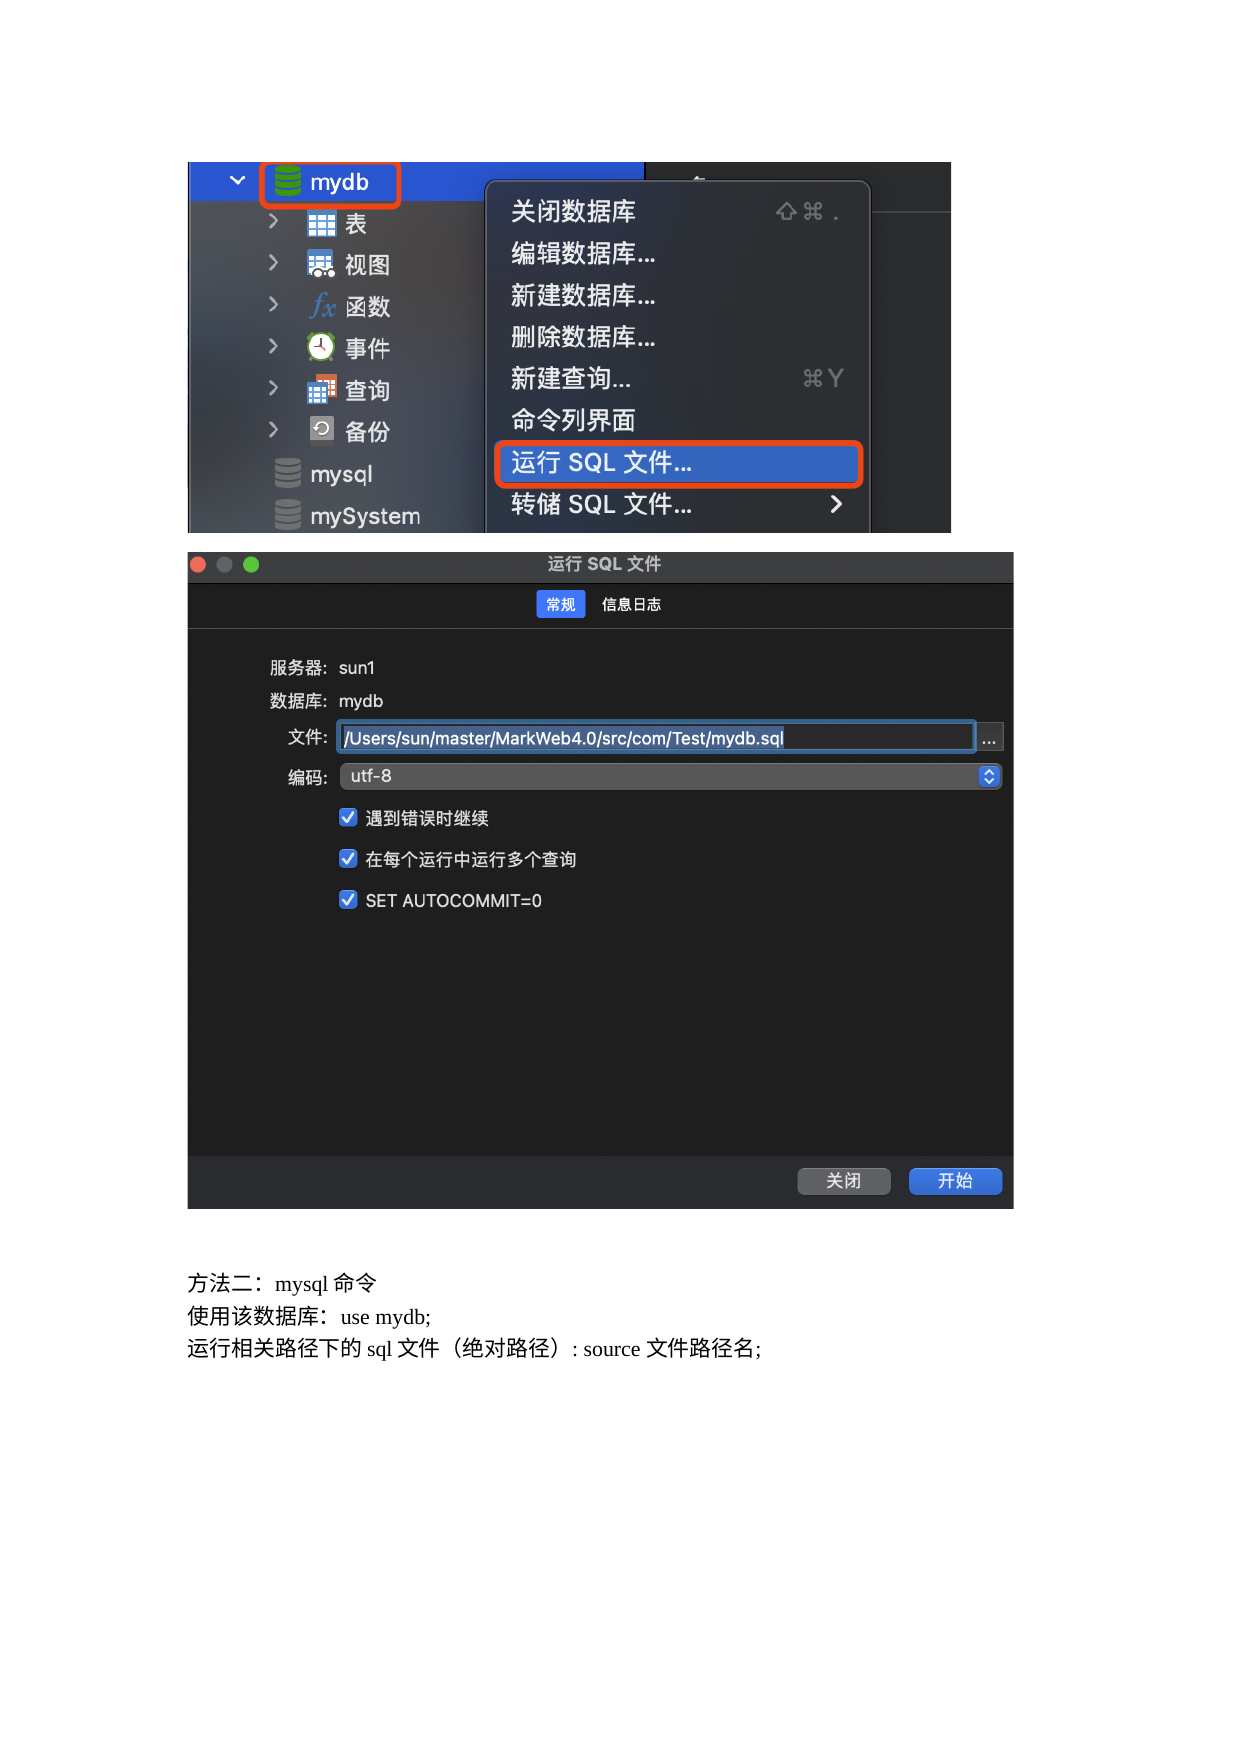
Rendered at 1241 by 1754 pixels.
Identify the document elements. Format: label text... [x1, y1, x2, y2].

text 方法二：mysql命令 [187, 1267, 1053, 1299]
text 使用该数据库：use mydb; [187, 1299, 1053, 1332]
picture [187, 552, 1014, 1209]
text 运行相关路径下的sql文件（绝对路径）: source 文件路径名; [187, 1332, 1053, 1364]
picture [187, 162, 952, 533]
